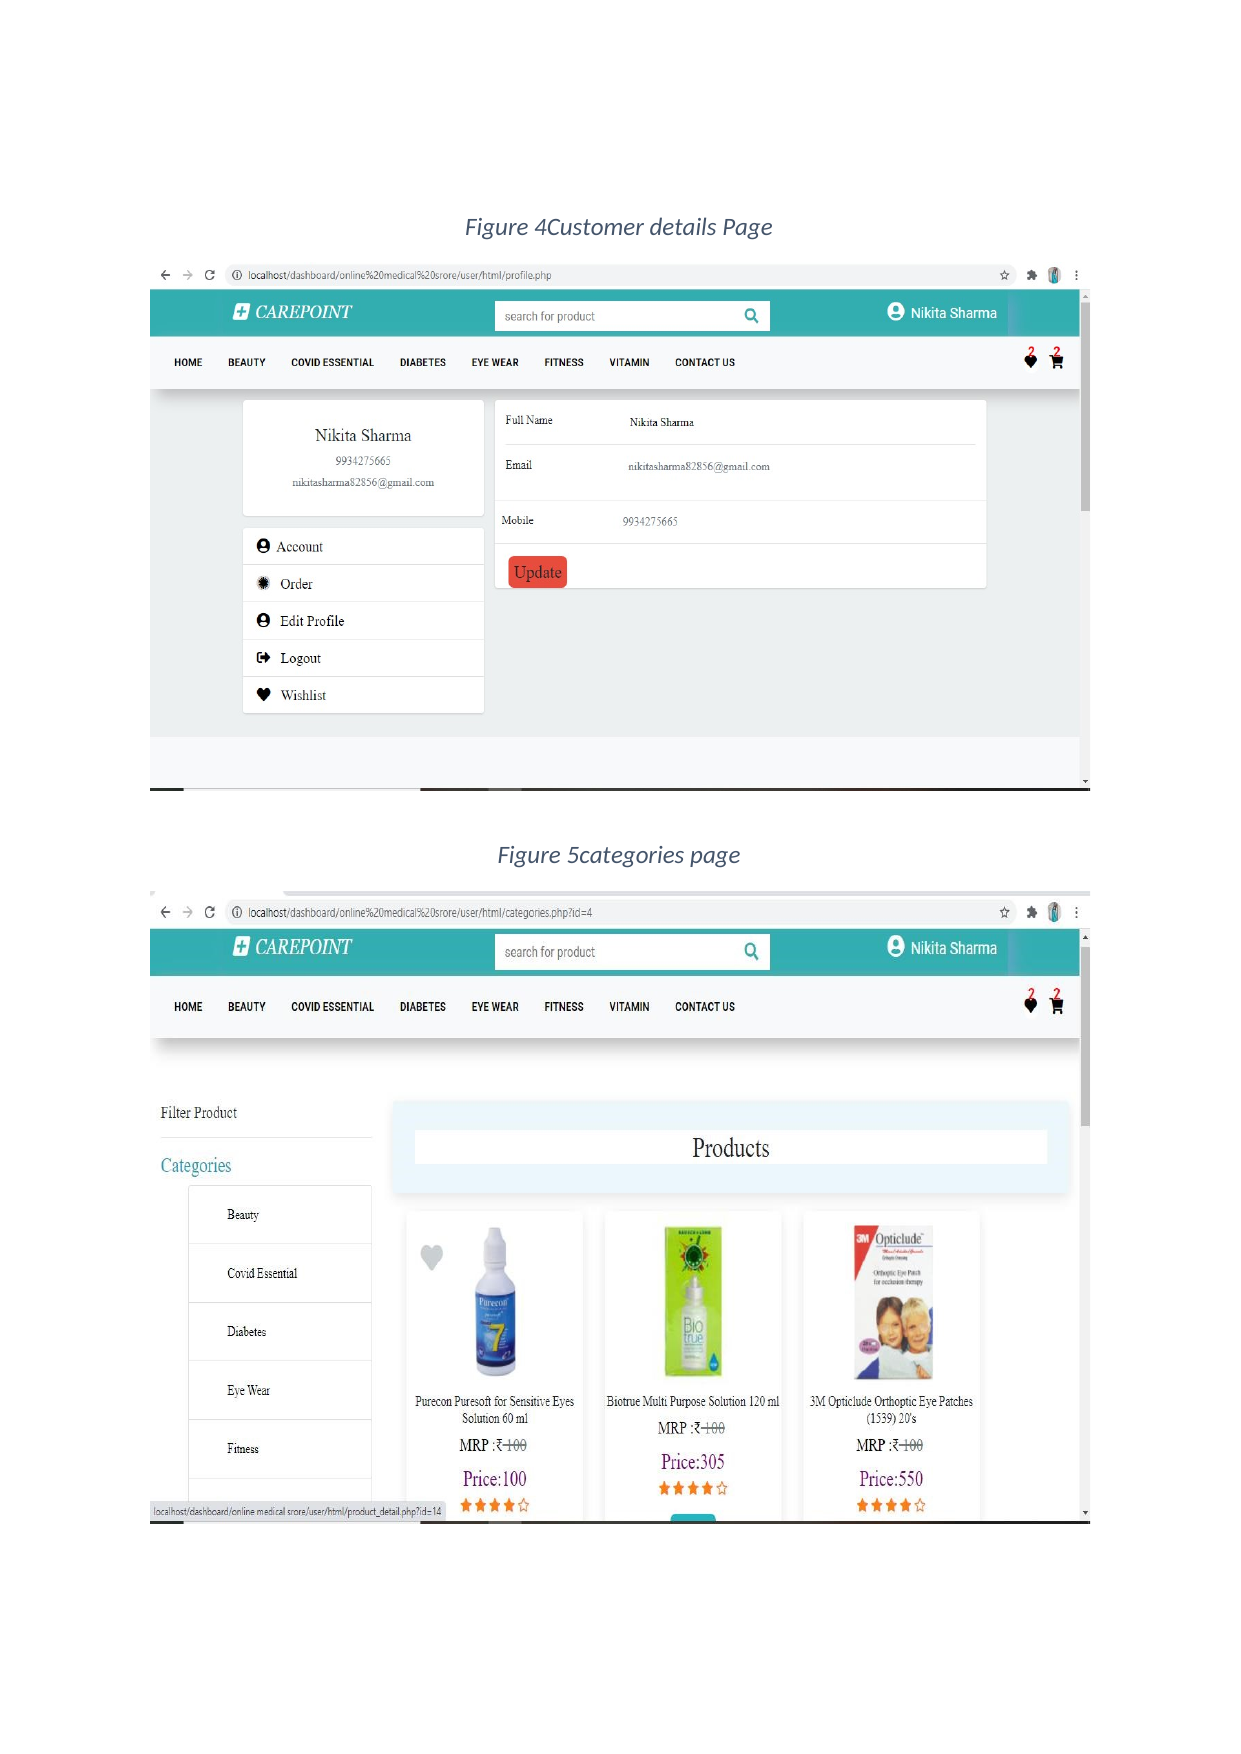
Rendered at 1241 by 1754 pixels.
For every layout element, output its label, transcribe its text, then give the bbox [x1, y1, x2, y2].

picture [150, 891, 1091, 1524]
picture [150, 262, 1091, 791]
text Figure 4Customer details Page [150, 211, 1090, 241]
text Figure 5categories page [150, 839, 1090, 870]
